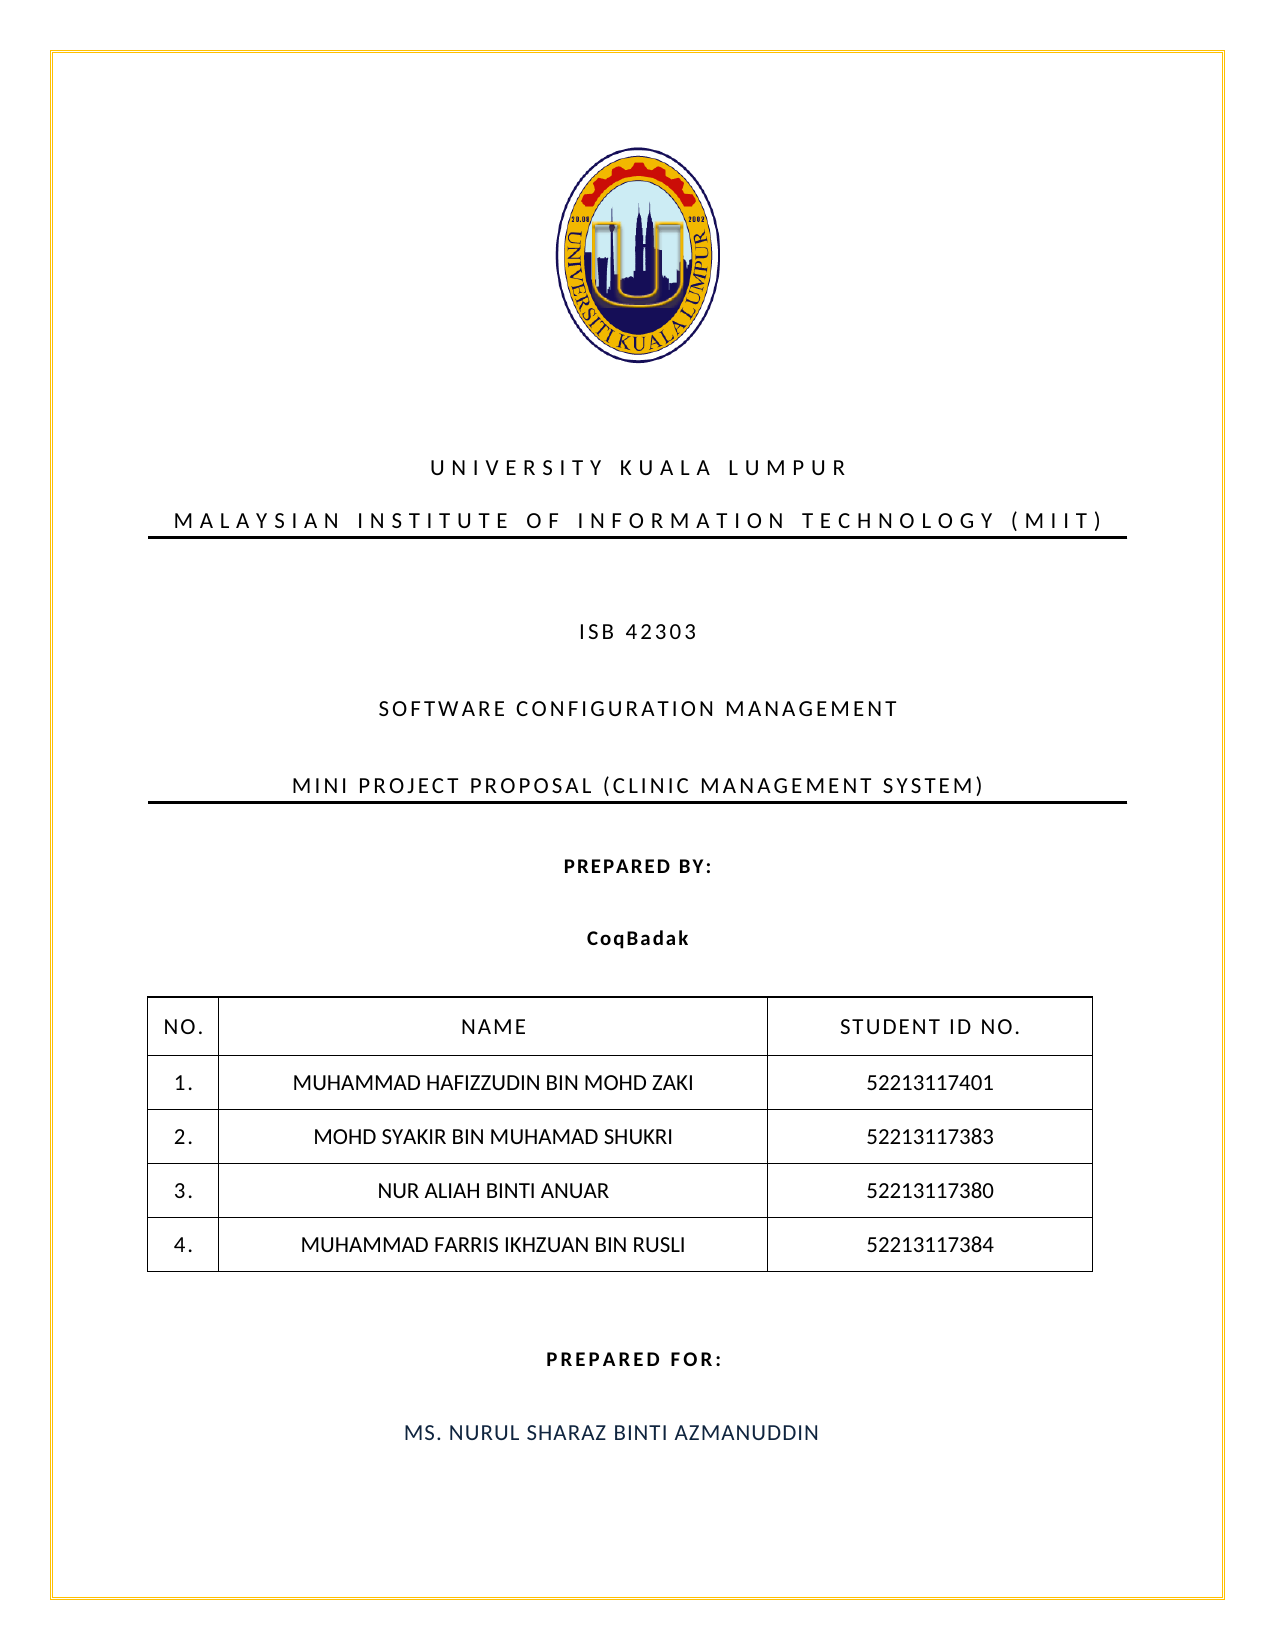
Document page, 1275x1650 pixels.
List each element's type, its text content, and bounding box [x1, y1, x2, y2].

table_cell 3. [148, 1164, 218, 1217]
text CoqBadak [148, 925, 1127, 950]
text PREPARED BY: [148, 853, 1127, 878]
text ISB 42303 [148, 617, 1127, 645]
table_cell MOHD SYAKIR BIN MUHAMAD SHUKRI [219, 1110, 767, 1163]
text MINI PROJECT PROPOSAL (CLINIC MANAGEMENT SYSTEM) [148, 771, 1127, 801]
table_cell 4. [148, 1218, 218, 1271]
table_cell 52213117380 [768, 1164, 1092, 1217]
text UNIVERSITY KUALA LUMPUR [148, 453, 1127, 481]
text MALAYSIAN INSTITUTE OF INFORMATION TECHNOLOGY (MIIT) [148, 506, 1127, 536]
table_cell 1. [148, 1056, 218, 1109]
table_cell MUHAMMAD FARRIS IKHZUAN BIN RUSLI [219, 1218, 767, 1271]
table_header NAME [219, 998, 767, 1055]
table_cell MUHAMMAD HAFIZZUDIN BIN MOHD ZAKI [219, 1056, 767, 1109]
table_cell NUR ALIAH BINTI ANUAR [219, 1164, 767, 1217]
text SOFTWARE CONFIGURATION MANAGEMENT [148, 694, 1127, 722]
text Ms. nurul sharaz binti azmanuddin [207, 1418, 1127, 1446]
table_header STUDENT ID NO. [768, 998, 1092, 1055]
table_cell 2. [148, 1110, 218, 1163]
table_cell 52213117384 [768, 1218, 1092, 1271]
table_header NO. [148, 998, 218, 1055]
table_cell 52213117401 [768, 1056, 1092, 1109]
picture [545, 147, 730, 375]
table_cell 52213117383 [768, 1110, 1092, 1163]
text PREPARED FOR: [523, 1346, 1127, 1372]
